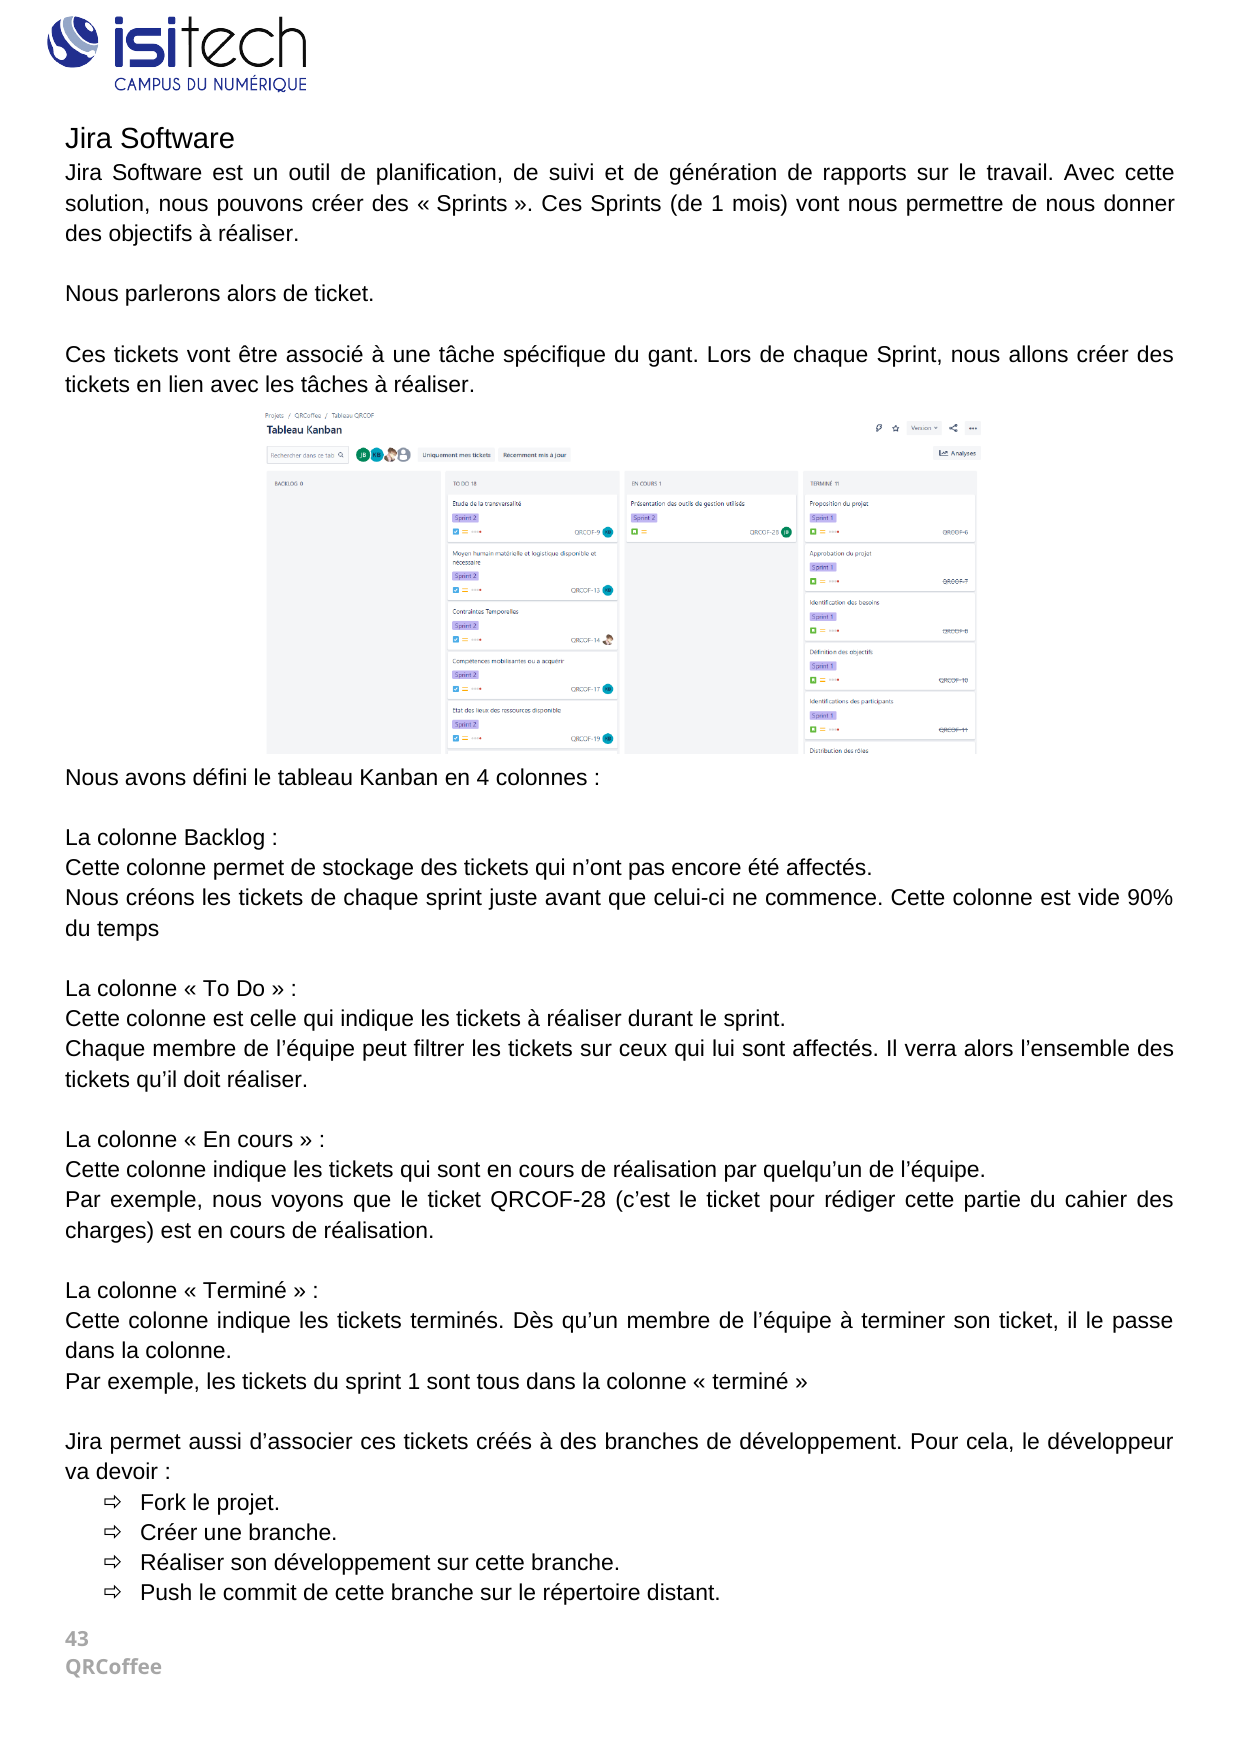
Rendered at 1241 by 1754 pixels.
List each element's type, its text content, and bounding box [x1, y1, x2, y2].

text Cette colonne indique les tickets qui sont en cours de réalisation par quelqu’un de l’équipe. [65, 1156, 1175, 1183]
list Réaliser son développement sur cette branche. [102, 1549, 1175, 1575]
list Push le commit de cette branche sur le répertoire distant. [102, 1579, 1175, 1606]
text Jira Software est un outil de planification, de suivi et de génération de rapports sur le travail. Avec cette solution, nous pouvons créer des « Sprints ». Ces Sprints (de 1 mois) vont nous permettre de nous donner des objectifs à réaliser. [65, 159, 1175, 246]
text Cette colonne indique les tickets terminés. Dès qu’un membre de l’équipe à terminer son ticket, il le passe dans la colonne. [65, 1307, 1175, 1364]
text Cette colonne est celle qui indique les tickets à réaliser durant le sprint. [65, 1005, 1175, 1032]
text Nous parlerons alors de ticket. [65, 280, 1175, 307]
text La colonne Backlog : [65, 824, 1175, 850]
text La colonne « To Do » : [65, 975, 1175, 1001]
subtitle Jira Software [65, 121, 1175, 154]
text Par exemple, les tickets du sprint 1 sont tous dans la colonne « terminé » [65, 1368, 1175, 1394]
text Jira permet aussi d’associer ces tickets créés à des branches de développement. Pour cela, le développeur va devoir : [65, 1428, 1175, 1485]
list Fork le projet. [102, 1488, 1175, 1515]
text Cette colonne permet de stockage des tickets qui n’ont pas encore été affectés. [65, 854, 1175, 881]
picture [47, 16, 307, 95]
text Nous avons défini le tableau Kanban en 4 colonnes : [65, 763, 1175, 790]
text La colonne « En cours » : [65, 1126, 1175, 1152]
text Ces tickets vont être associé à une tâche spécifique du gant. Lors de chaque Sprint, nous allons créer des tickets en lien avec les tâches à réaliser. [65, 341, 1175, 397]
picture [254, 405, 986, 754]
text Par exemple, nous voyons que le ticket QRCOF-28 (c’est le ticket pour rédiger cette partie du cahier des charges) est en cours de réalisation. [65, 1186, 1175, 1243]
list Créer une branche. [102, 1519, 1175, 1545]
text Nous créons les tickets de chaque sprint juste avant que celui-ci ne commence. Cette colonne est vide 90% du temps [65, 884, 1175, 941]
text Chaque membre de l’équipe peut filtrer les tickets sur ceux qui lui sont affectés. Il verra alors l’ensemble des tickets qu’il doit réaliser. [65, 1035, 1175, 1092]
text La colonne « Terminé » : [65, 1277, 1175, 1303]
